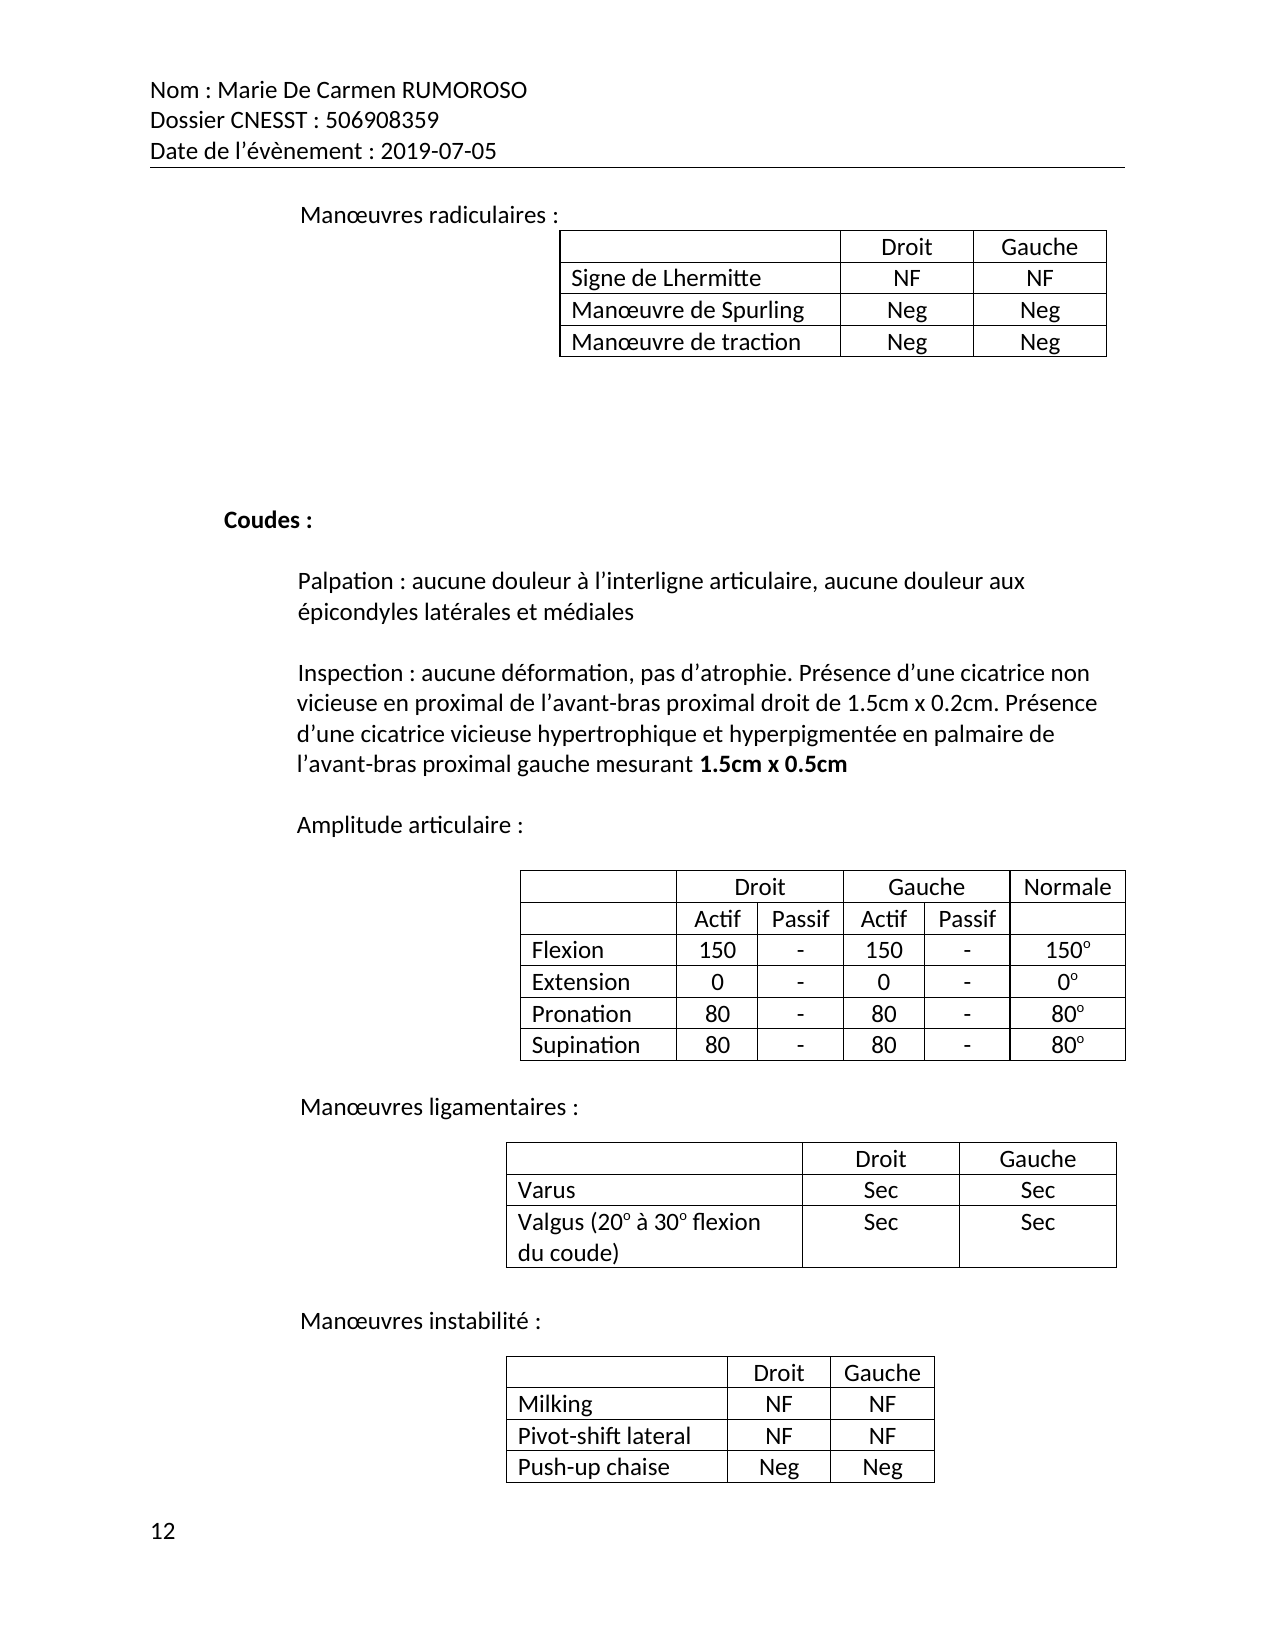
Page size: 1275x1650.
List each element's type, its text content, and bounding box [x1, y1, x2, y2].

table_cell - [758, 998, 843, 1028]
text Inspection : aucune déformation, pas d’atrophie. Présence d’une cicatrice non vicieuse en proximal de l’avant-bras proximal droit de 1.5cm x 0.2cm. Présence d’une cicatrice vicieuse hypertrophique et hyperpigmentée en palmaire de l’avant-bras proximal gauche mesurant 1.5cm x 0.5cm [297, 657, 1125, 779]
table_header Normale [1011, 871, 1125, 902]
table_cell 80 [844, 998, 924, 1028]
text Palpation : aucune douleur à l’interligne articulaire, aucune douleur aux épicondyles latérales et médiales [224, 565, 1125, 626]
table_cell Milking [507, 1388, 727, 1419]
table_cell Sec [960, 1175, 1116, 1205]
table_cell Sec [960, 1206, 1116, 1267]
table_header Gauche [844, 871, 1009, 902]
table_cell NF [728, 1420, 830, 1450]
text Coudes : [224, 504, 1125, 535]
table_cell Sec [803, 1175, 959, 1205]
table_cell NF [974, 263, 1106, 293]
table_cell 150o [1011, 935, 1125, 965]
table_cell Varus [507, 1175, 802, 1205]
table_cell [1011, 903, 1125, 933]
table_header [521, 871, 676, 902]
table_cell Pivot-shift lateral [507, 1420, 727, 1450]
table_cell Sec [803, 1206, 959, 1267]
table_cell Neg [974, 294, 1106, 325]
table_cell Pronation [521, 998, 676, 1028]
table_cell - [758, 1029, 843, 1060]
table_cell Manœuvre de traction [561, 326, 840, 356]
table_header [561, 231, 840, 262]
table_cell 80o [1011, 998, 1125, 1028]
table_cell Neg [841, 294, 973, 325]
table_cell 80 [844, 1029, 924, 1060]
table_cell Neg [841, 326, 973, 356]
table_cell - [925, 935, 1009, 965]
table_cell - [758, 966, 843, 997]
table_cell - [758, 935, 843, 965]
table_cell 80 [677, 1029, 757, 1060]
table_cell Actif [677, 903, 757, 933]
table_cell NF [841, 263, 973, 293]
table_cell Manœuvre de Spurling [561, 294, 840, 325]
table_header Gauche [960, 1143, 1116, 1174]
table_cell NF [728, 1388, 830, 1419]
table_header [507, 1143, 802, 1174]
table_cell - [925, 998, 1009, 1028]
table_header [507, 1357, 727, 1387]
table_cell Neg [728, 1451, 830, 1482]
table_cell 0 [844, 966, 924, 997]
table_cell 150 [844, 935, 924, 965]
table_cell NF [831, 1420, 934, 1450]
table_cell NF [831, 1388, 934, 1419]
table_cell Passif [758, 903, 843, 933]
table_cell Supination [521, 1029, 676, 1060]
table_cell - [925, 966, 1009, 997]
table_header Droit [841, 231, 973, 262]
table_header Gauche [974, 231, 1106, 262]
table_cell Actif [844, 903, 924, 933]
table_cell Neg [974, 326, 1106, 356]
table_cell Flexion [521, 935, 676, 965]
table_cell 0o [1011, 966, 1125, 997]
table_header Droit [677, 871, 843, 902]
table_header Droit [803, 1143, 959, 1174]
table_cell 0 [677, 966, 757, 997]
table_header Gauche [831, 1357, 934, 1387]
text Manœuvres radiculaires : [224, 199, 1125, 229]
table_cell [521, 903, 676, 933]
text Amplitude articulaire : [295, 809, 1125, 840]
table_cell - [925, 1029, 1009, 1060]
text Manœuvres ligamentaires : [299, 1091, 1125, 1122]
table_cell Extension [521, 966, 676, 997]
table_cell Push-up chaise [507, 1451, 727, 1482]
table_cell Neg [831, 1451, 934, 1482]
table_cell 150 [677, 935, 757, 965]
table_cell Signe de Lhermitte [561, 263, 840, 293]
table_cell Passif [925, 903, 1009, 933]
text Manœuvres instabilité : [224, 1305, 1125, 1336]
table_header Droit [728, 1357, 830, 1387]
table_cell 80 [677, 998, 757, 1028]
table_cell Valgus (20o à 30o flexion du coude) [507, 1206, 802, 1267]
table_cell 80o [1011, 1029, 1125, 1060]
